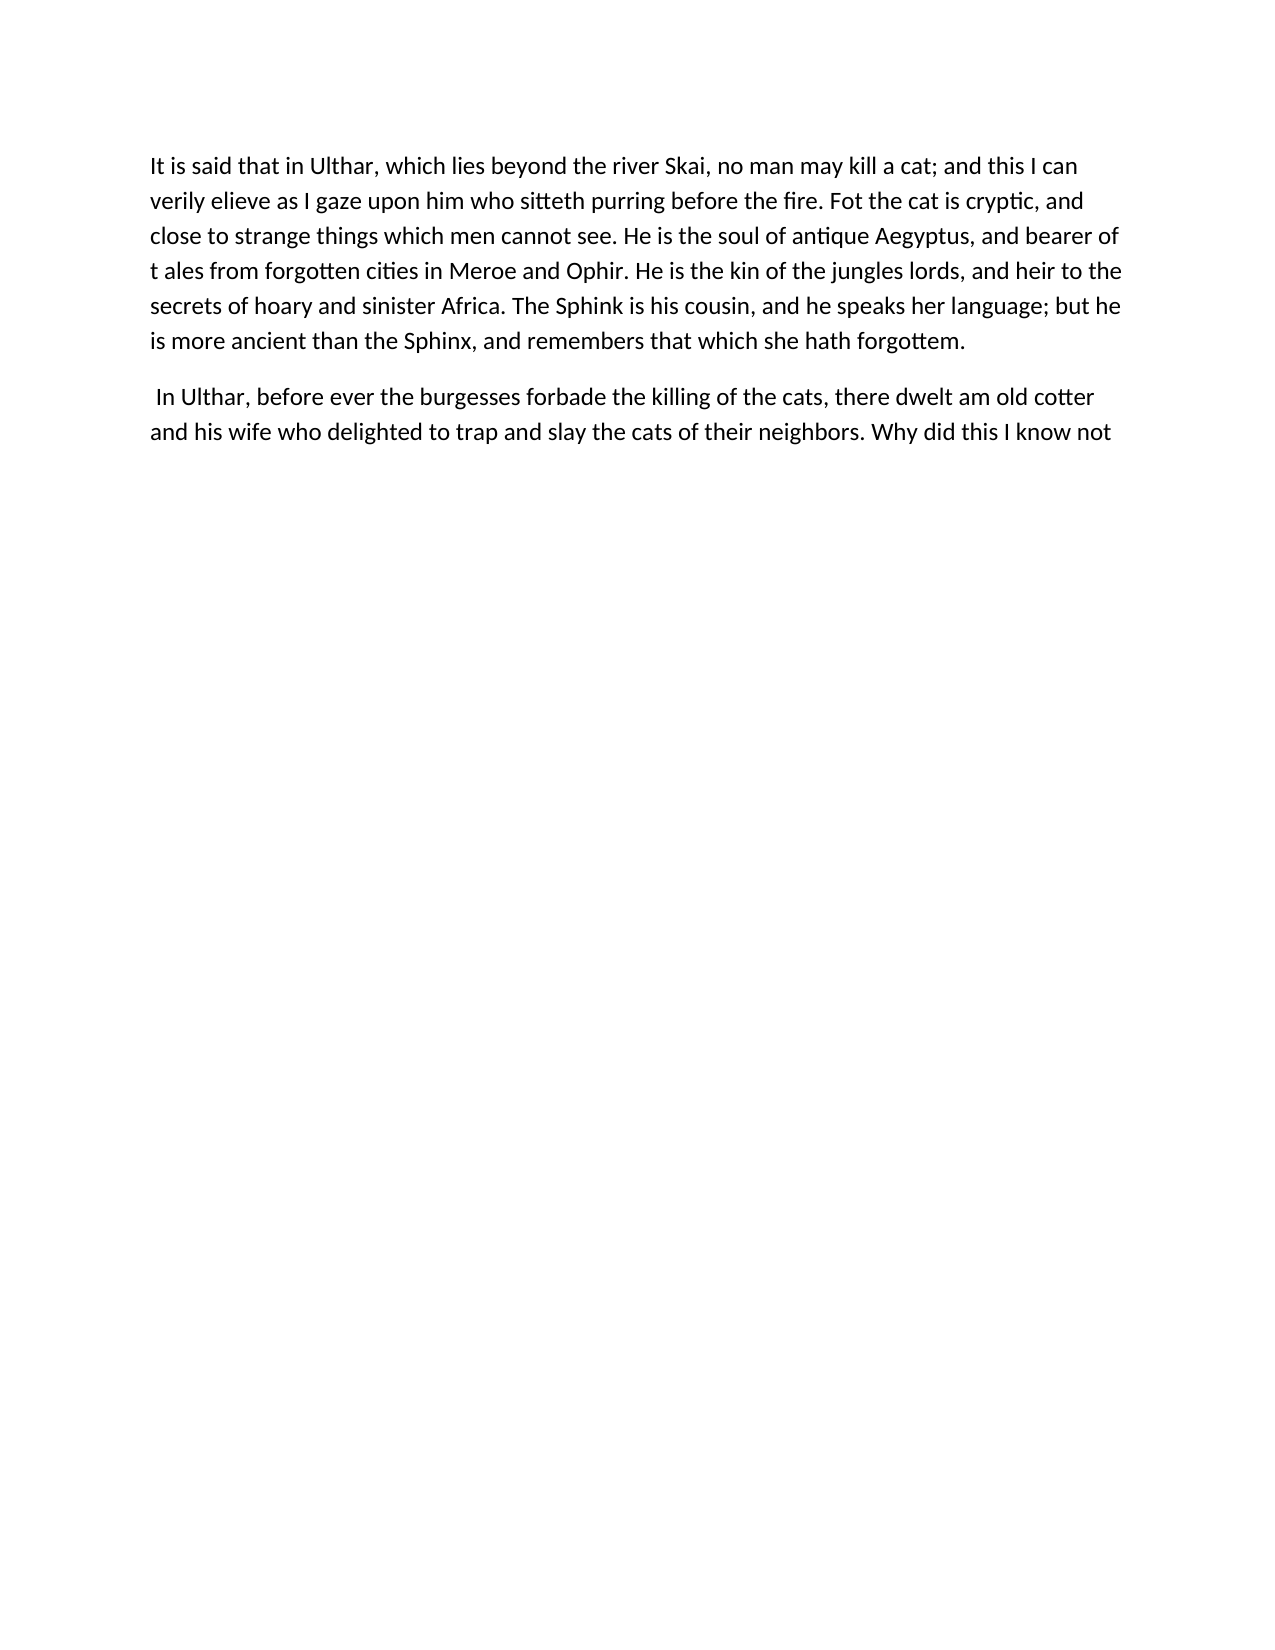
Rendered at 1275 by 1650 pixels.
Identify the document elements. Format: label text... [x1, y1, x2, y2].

text In Ulthar, before ever the burgesses forbade the killing of the cats, there dwelt am old cotter and his wife who delighted to trap and slay the cats of their neighbors. Why did this I know not [150, 381, 1125, 446]
text It is said that in Ulthar, which lies beyond the river Skai, no man may kill a cat; and this I can verily elieve as I gaze upon him who sitteth purring before the fire. Fot the cat is cryptic, and close to strange things which men cannot see. He is the soul of antique Aegyptus, and bearer of t ales from forgotten cities in Meroe and Ophir. He is the kin of the jungles lords, and heir to the secrets of hoary and sinister Africa. The Sphink is his cousin, and he speaks her language; but he is more ancient than the Sphinx, and remembers that which she hath forgottem. [150, 150, 1125, 356]
